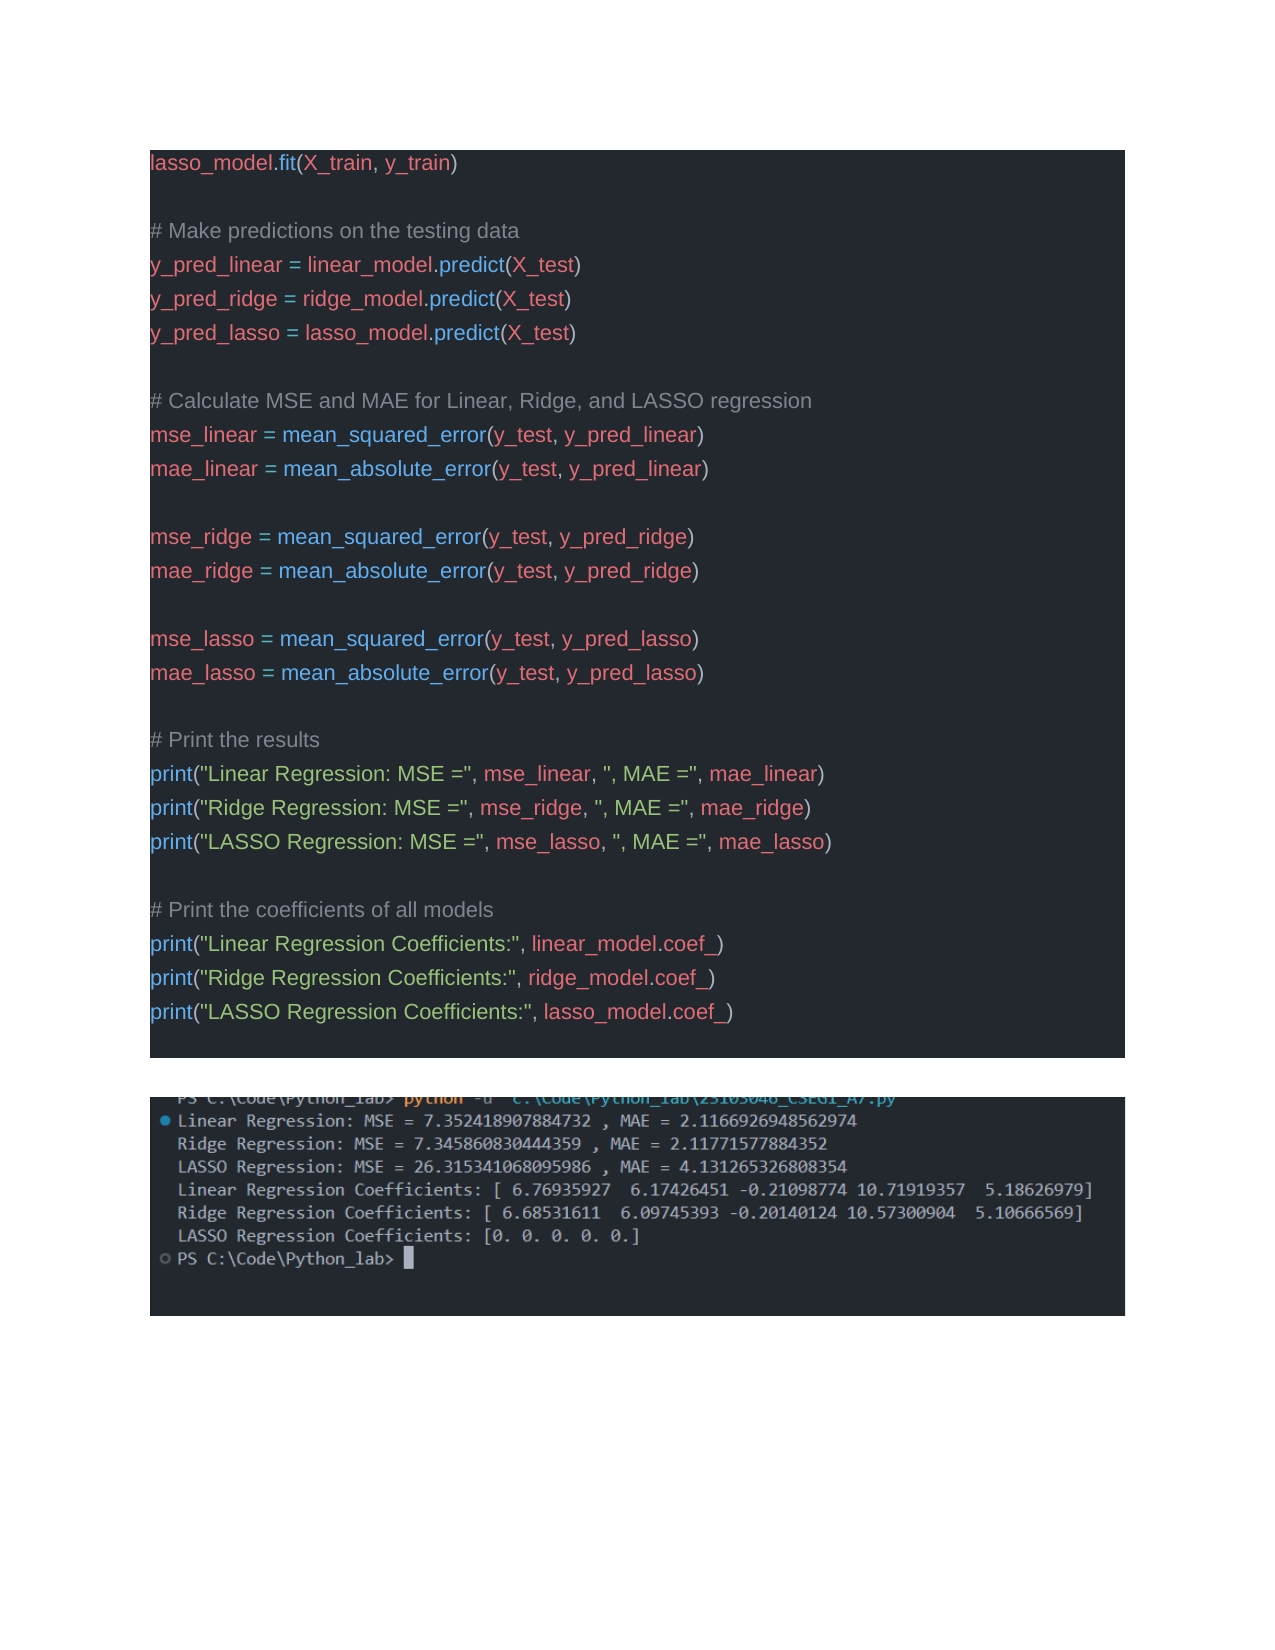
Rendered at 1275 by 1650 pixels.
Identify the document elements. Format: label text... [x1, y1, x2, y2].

text mae_linear = mean_absolute_error(y_test, y_pred_linear) [150, 456, 1125, 481]
text mse_linear = mean_squared_error(y_test, y_pred_linear) [150, 422, 1125, 447]
picture [150, 1097, 1125, 1316]
text print("Ridge Regression Coefficients:", ridge_model.coef_) [150, 965, 1125, 990]
text mae_ridge = mean_absolute_error(y_test, y_pred_ridge) [150, 557, 1125, 583]
text y_pred_linear = linear_model.predict(X_test) [150, 252, 1125, 277]
text print("Linear Regression Coefficients:", linear_model.coef_) [150, 931, 1125, 956]
text print("LASSO Regression: MSE =", mse_lasso, ", MAE =", mae_lasso) [150, 829, 1125, 854]
text print("Ridge Regression: MSE =", mse_ridge, ", MAE =", mae_ridge) [150, 795, 1125, 820]
text mae_lasso = mean_absolute_error(y_test, y_pred_lasso) [150, 659, 1125, 684]
text mse_lasso = mean_squared_error(y_test, y_pred_lasso) [150, 625, 1125, 651]
text mse_ridge = mean_squared_error(y_test, y_pred_ridge) [150, 523, 1125, 549]
text y_pred_ridge = ridge_model.predict(X_test) [150, 286, 1125, 311]
text # Print the coefficients of all models [150, 897, 1125, 922]
text # Make predictions on the testing data [150, 218, 1125, 243]
text lasso_model.fit(X_train, y_train) [150, 150, 1125, 175]
text y_pred_lasso = lasso_model.predict(X_test) [150, 320, 1125, 345]
text # Print the results [150, 727, 1125, 752]
text # Calculate MSE and MAE for Linear, Ridge, and LASSO regression [150, 388, 1125, 413]
text print("LASSO Regression Coefficients:", lasso_model.coef_) [150, 999, 1125, 1024]
text print("Linear Regression: MSE =", mse_linear, ", MAE =", mae_linear) [150, 761, 1125, 786]
